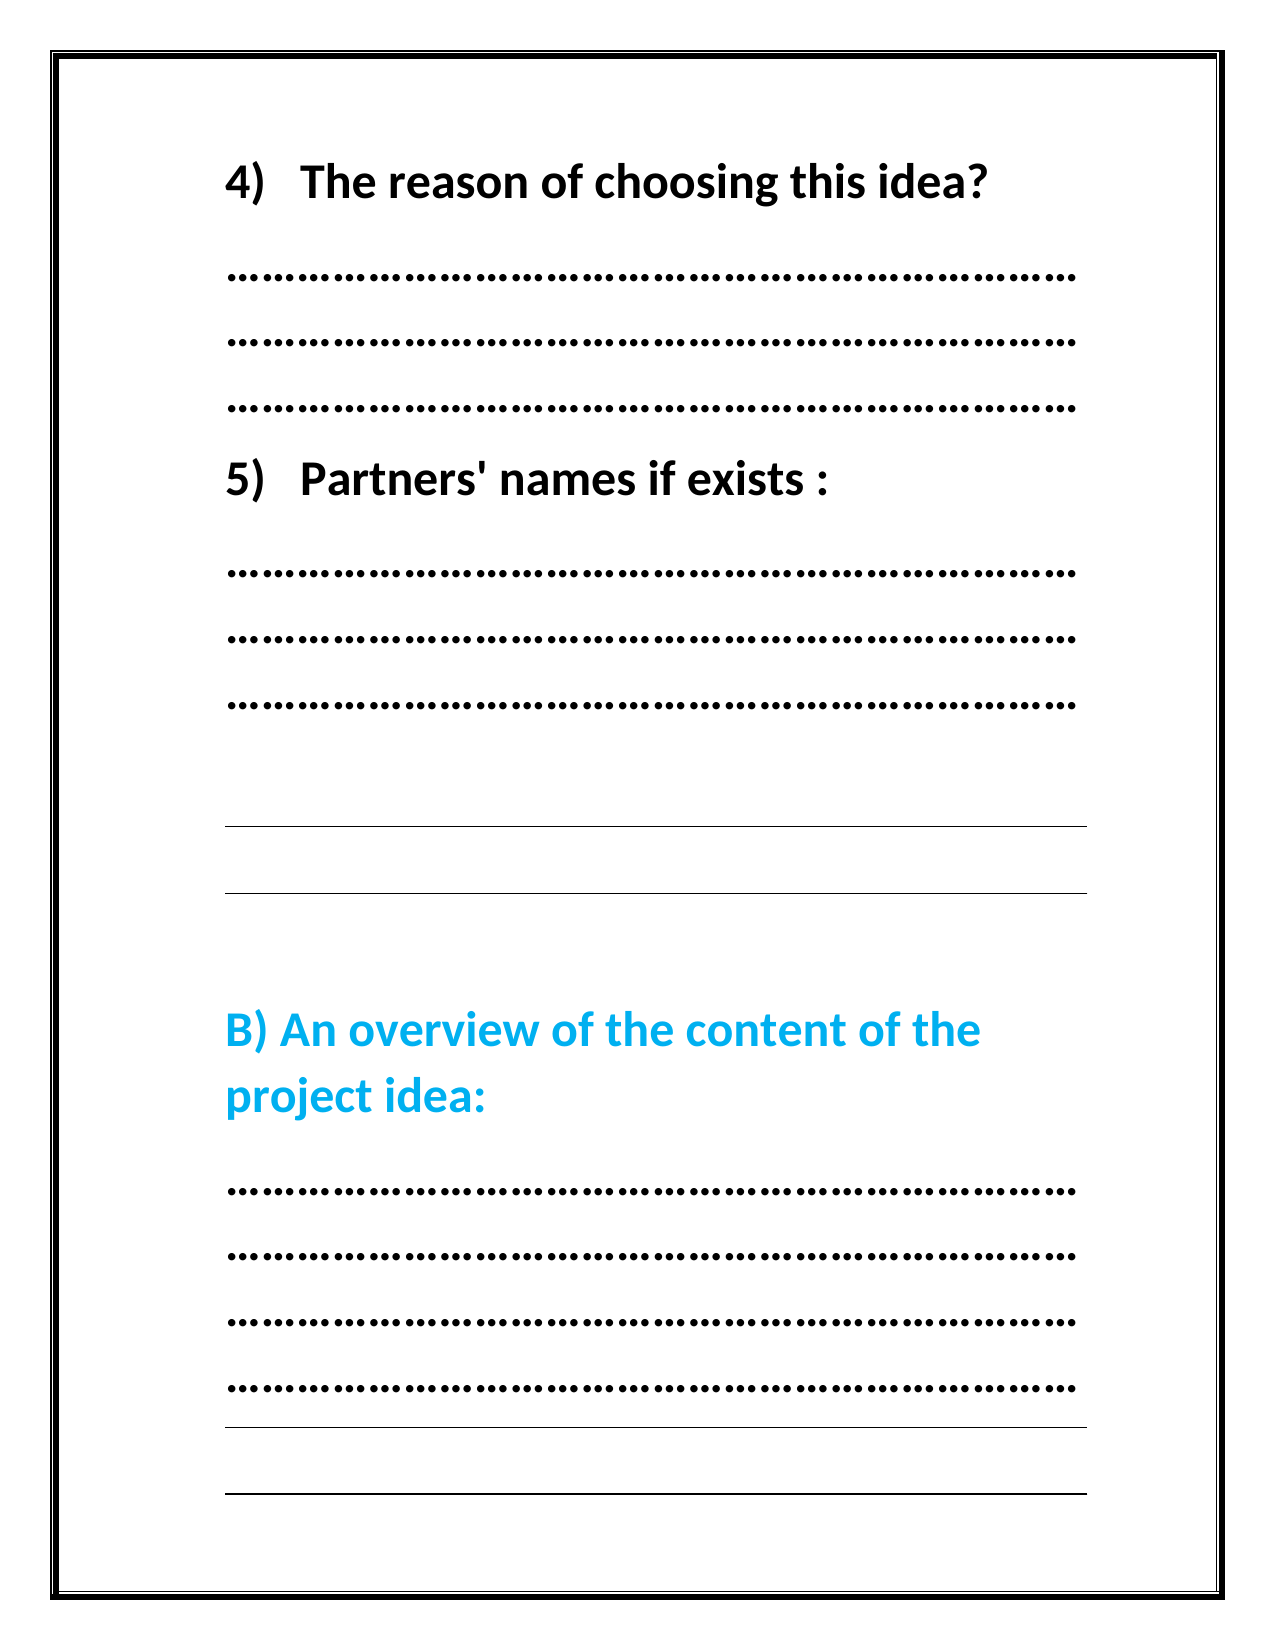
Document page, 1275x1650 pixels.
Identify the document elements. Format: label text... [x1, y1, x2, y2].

list Partners' names if exists : [225, 447, 1087, 508]
text ……………………………………………………………………………………………………………………………………………………………………………………………………………………………………………………………… [225, 1146, 1087, 1405]
text ……………………………………………………………………………………………………………………………………………………………………………………………… [225, 529, 1087, 722]
list The reason of choosing this idea? [225, 150, 1087, 211]
text ……………………………………………………………………………………………………………………………………………………………………………………………… [225, 232, 1087, 425]
text B) An overview of the content of the project idea: [225, 998, 1087, 1125]
